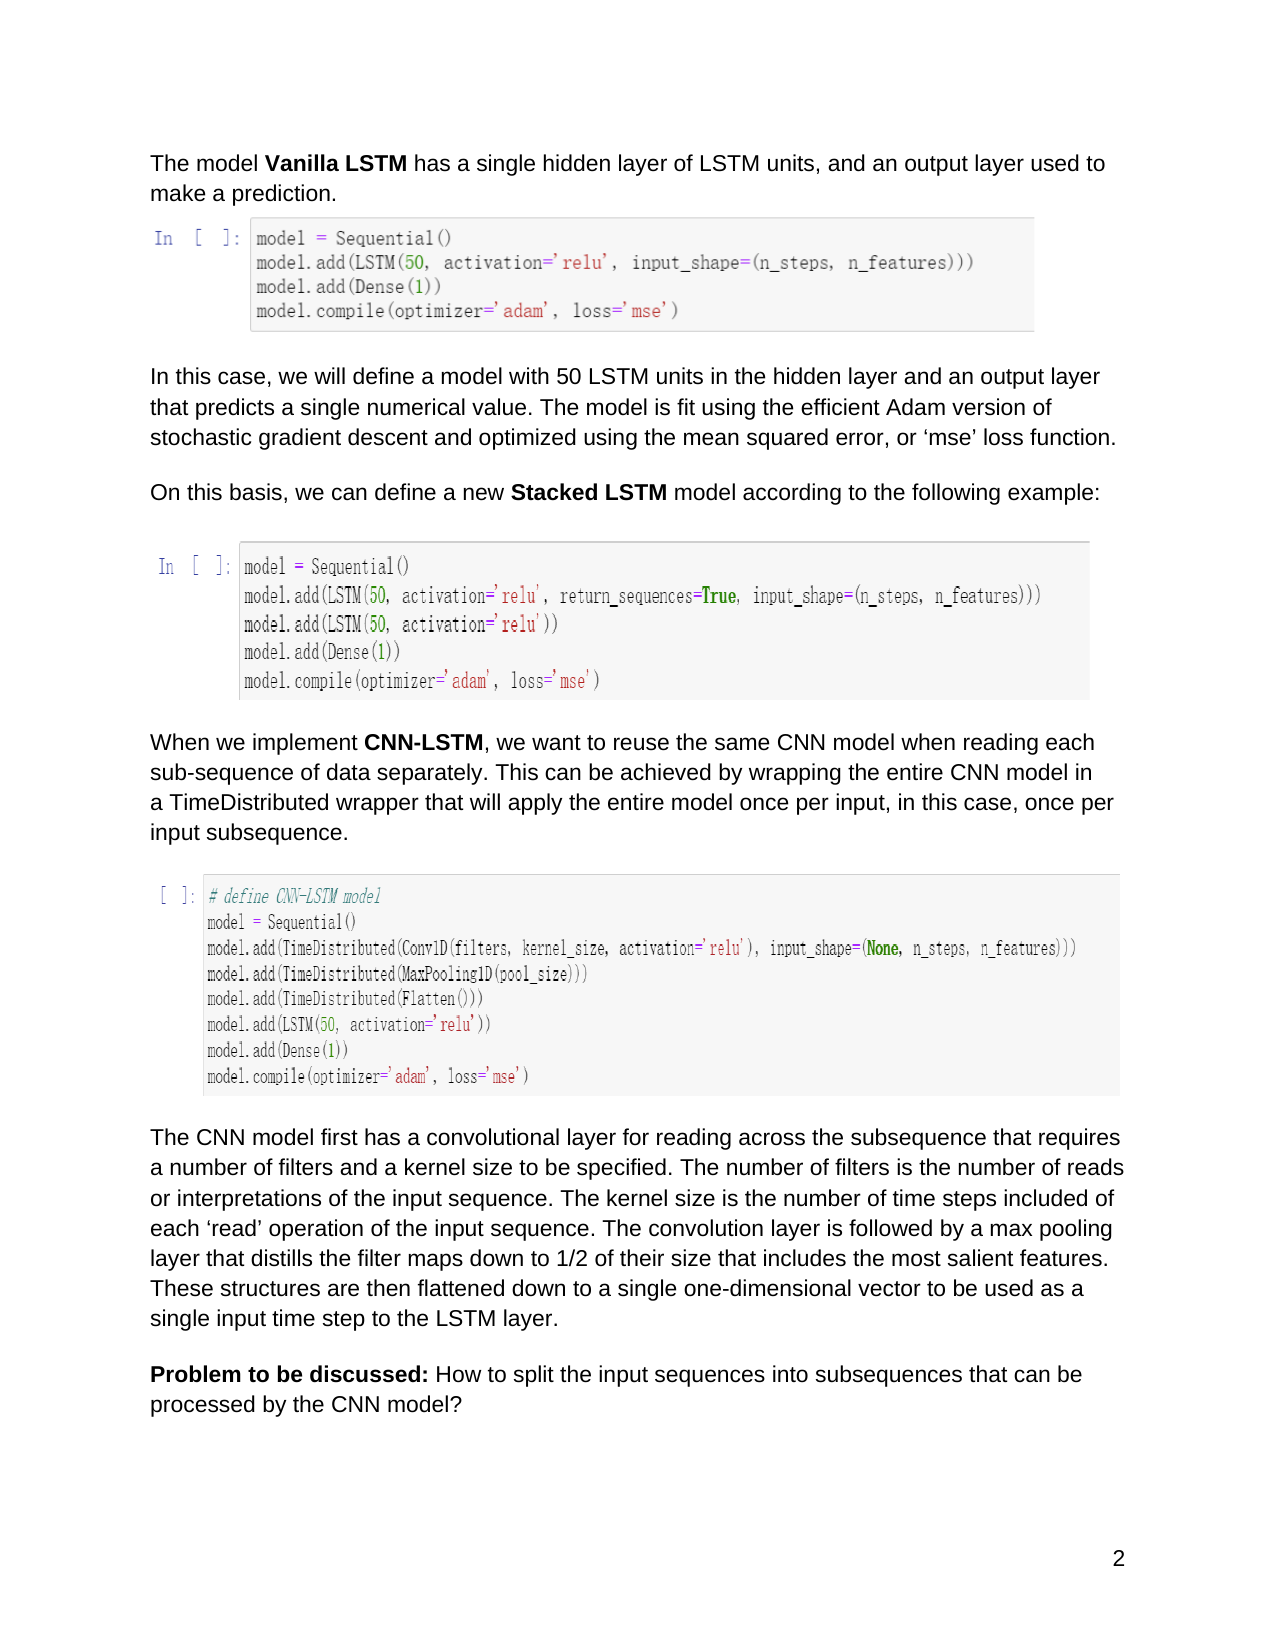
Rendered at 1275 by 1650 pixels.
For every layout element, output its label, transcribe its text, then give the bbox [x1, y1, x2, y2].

text Problem to be discussed: How to split the input sequences into subsequences that can be processed by the CNN model? [150, 1361, 1125, 1417]
picture [150, 534, 1090, 700]
text When we implement CNN-LSTM, we want to reuse the same CNN model when reading each sub-sequence of data separately. This can be achieved by wrapping the entire CNN model in a TimeDistributed wrapper that will apply the entire model once per input, in this case, once per input subsequence. [150, 728, 1125, 846]
text On this basis, we can define a new Stacked LSTM model according to the following example: [150, 479, 1125, 505]
text The CNN model first has a convolutional layer for reading across the subsequence that requires a number of filters and a kernel size to be specified. The number of filters is the number of reads or interpretations of the input sequence. The kernel size is the number of time steps included of each ‘read’ operation of the input sequence. The convolution layer is followed by a max pooling layer that distills the filter maps down to 1/2 of their size that includes the most salient features. These structures are then flattened down to a single one-dimensional vector to be used as a single input time step to the LSTM layer. [150, 1124, 1125, 1332]
text In this case, we will define a model with 50 LSTM units in the hidden layer and an output layer that predicts a single numerical value. The model is fit using the efficient Adam version of stochastic gradient descent and optimized using the mean squared error, or ‘mse’ loss function. [150, 363, 1125, 450]
picture [150, 874, 1120, 1096]
picture [150, 210, 1035, 335]
